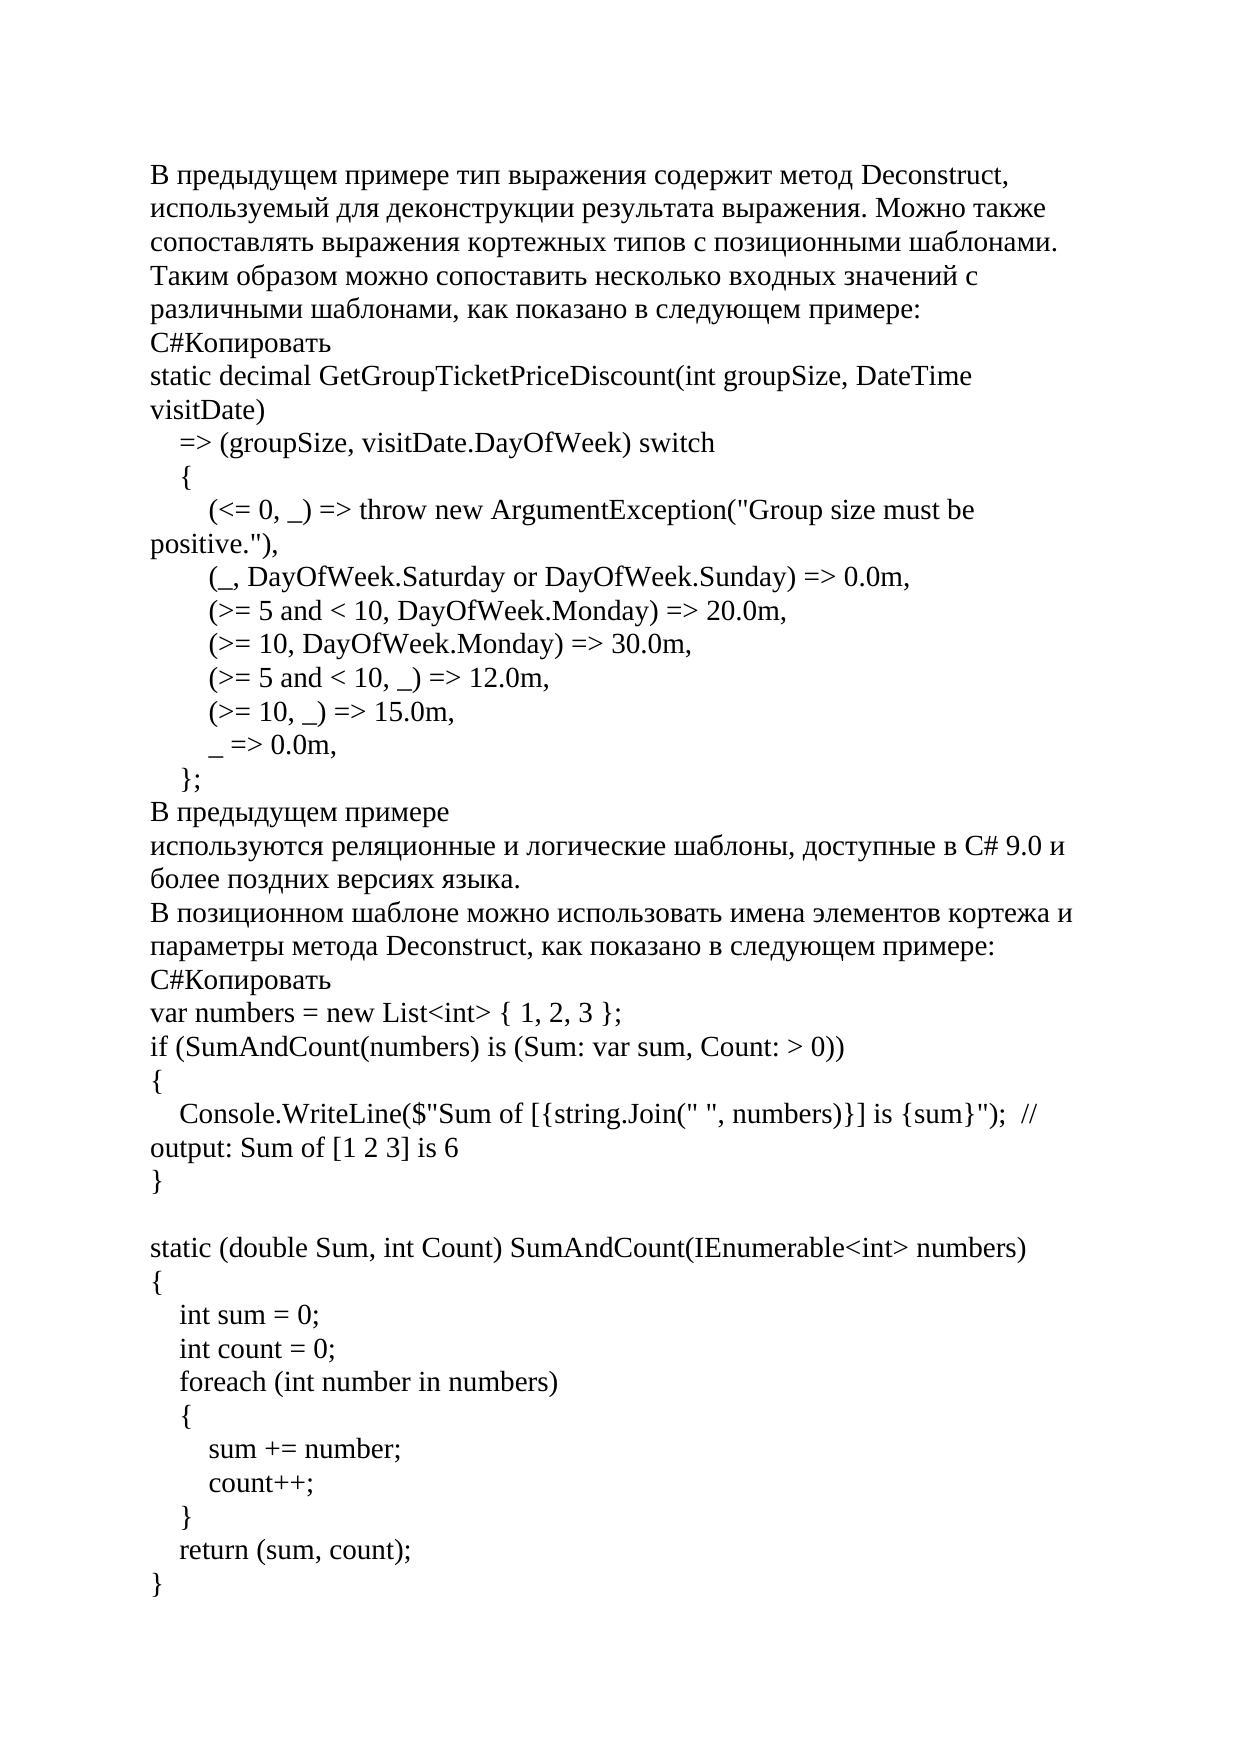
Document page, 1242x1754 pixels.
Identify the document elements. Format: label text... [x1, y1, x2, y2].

text (>= 5 and < 10, _) => 12.0m, [150, 660, 1090, 694]
text Console.WriteLine($"Sum of [{string.Join(" ", numbers)}] is {sum}"); // output: Sum of [1 2 3] is 6 [150, 1096, 1090, 1163]
text static (double Sum, int Count) SumAndCount(IEnumerable<int> numbers) [150, 1230, 1090, 1264]
text if (SumAndCount(numbers) is (Sum: var sum, Count: > 0)) [150, 1029, 1090, 1063]
text static decimal GetGroupTicketPriceDiscount(int groupSize, DateTime visitDate) [150, 358, 1090, 425]
text var numbers = new List<int> { 1, 2, 3 }; [150, 996, 1090, 1029]
text => (groupSize, visitDate.DayOfWeek) switch [150, 425, 1090, 459]
text C#Копировать [150, 325, 1090, 358]
text int sum = 0; [150, 1297, 1090, 1331]
text }; [150, 761, 1090, 794]
text В предыдущем примере тип выражения содержит метод Deconstruct, используемый для деконструкции результата выражения. Можно также сопоставлять выражения кортежных типов с позиционными шаблонами. Таким образом можно сопоставить несколько входных значений с различными шаблонами, как показано в следующем примере: [150, 157, 1090, 325]
text int count = 0; [150, 1331, 1090, 1364]
text sum += number; [150, 1432, 1090, 1465]
text { [150, 459, 1090, 492]
text _ => 0.0m, [150, 727, 1090, 761]
text return (sum, count); [150, 1532, 1090, 1566]
text } [150, 1163, 1090, 1197]
text В предыдущем примере используются реляционные и логические шаблоны, доступные в C# 9.0 и более поздних версиях языка. [150, 794, 1090, 895]
text (>= 10, DayOfWeek.Monday) => 30.0m, [150, 627, 1090, 660]
text (>= 10, _) => 15.0m, [150, 694, 1090, 727]
text count++; [150, 1465, 1090, 1499]
text { [150, 1398, 1090, 1432]
text В позиционном шаблоне можно использовать имена элементов кортежа и параметры метода Deconstruct, как показано в следующем примере: [150, 895, 1090, 962]
text { [150, 1063, 1090, 1096]
text foreach (int number in numbers) [150, 1364, 1090, 1398]
text (<= 0, _) => throw new ArgumentException("Group size must be positive."), [150, 492, 1090, 559]
text } [150, 1566, 1090, 1599]
text C#Копировать [150, 962, 1090, 996]
text (_, DayOfWeek.Saturday or DayOfWeek.Sunday) => 0.0m, [150, 559, 1090, 593]
text } [150, 1499, 1090, 1532]
text (>= 5 and < 10, DayOfWeek.Monday) => 20.0m, [150, 593, 1090, 627]
text { [150, 1264, 1090, 1297]
